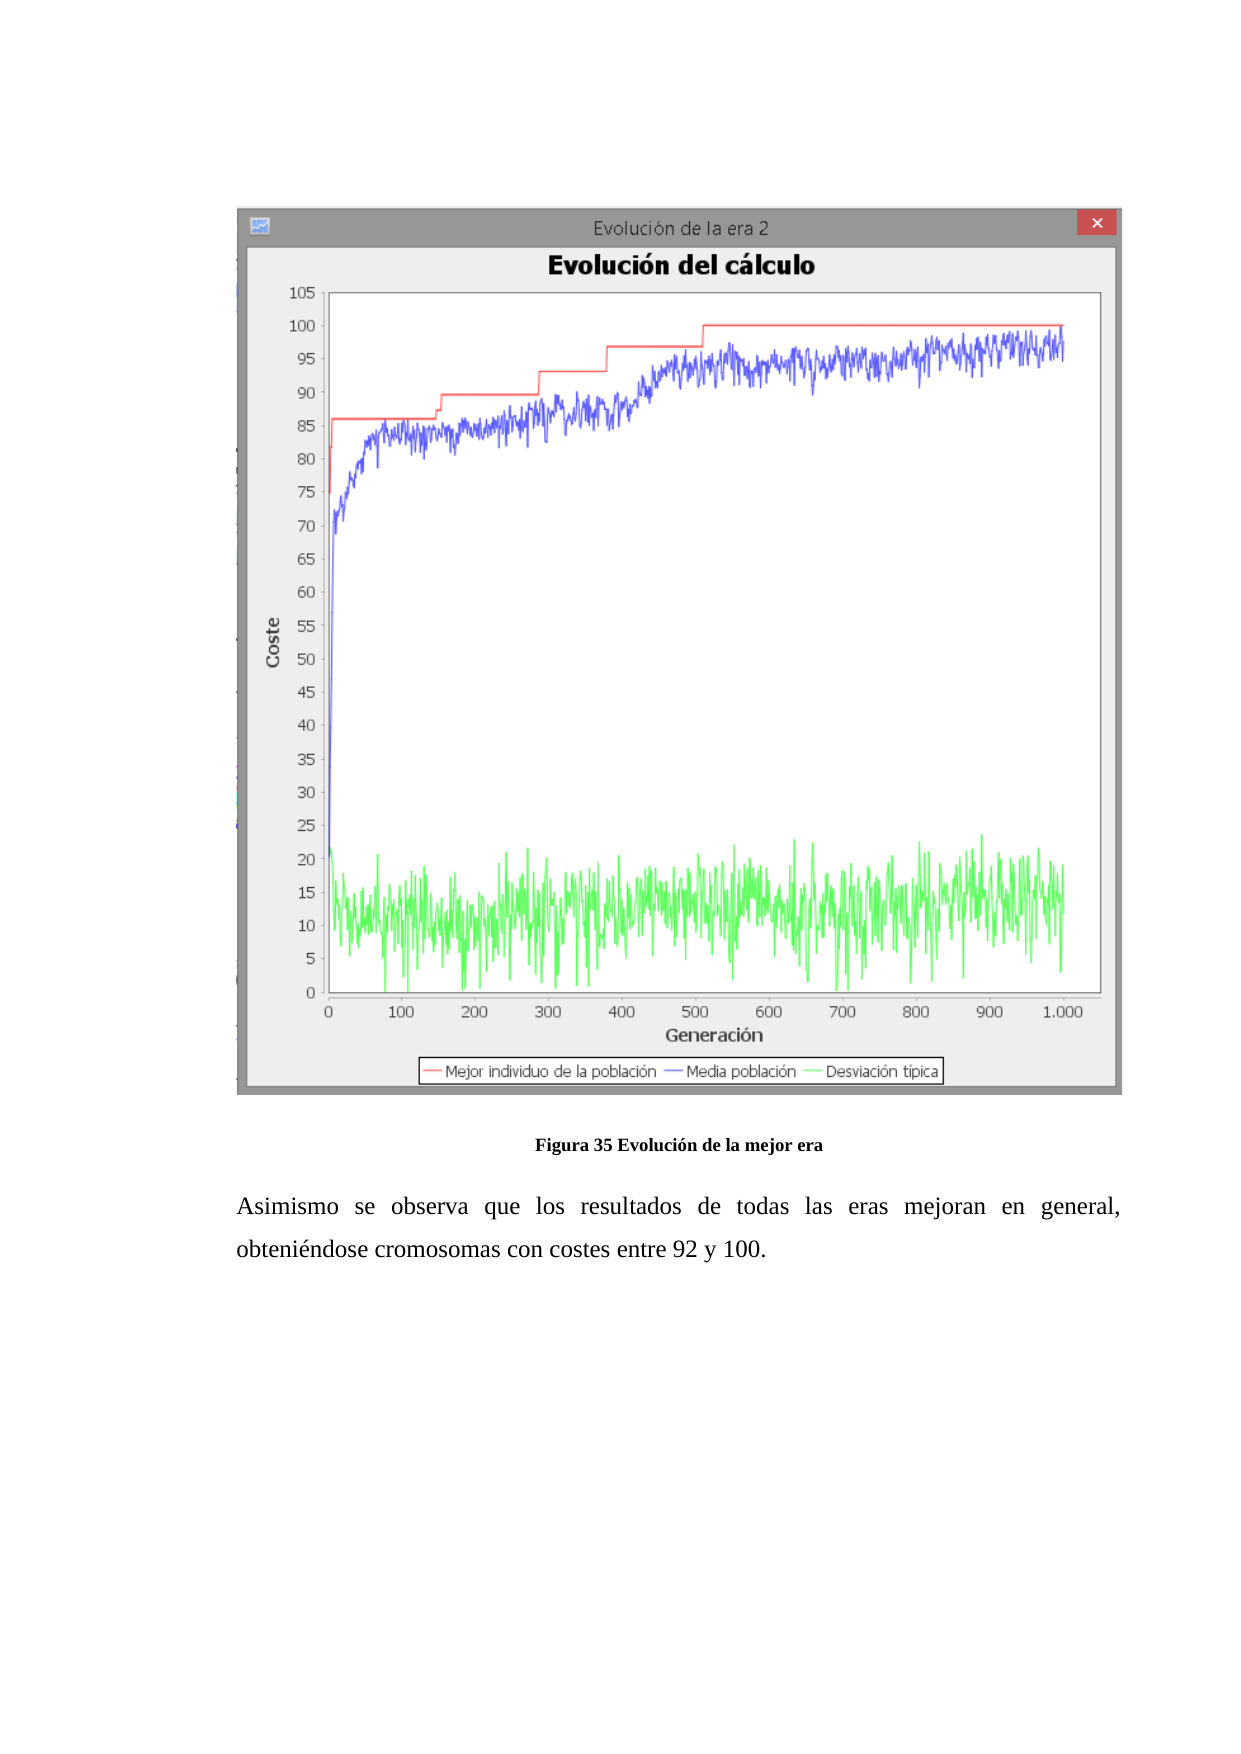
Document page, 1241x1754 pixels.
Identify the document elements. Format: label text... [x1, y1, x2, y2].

text Asimismo se observa que los resultados de todas las eras mejoran en general, obteniéndose cromosomas con costes entre 92 y 100. [236, 1191, 1122, 1263]
picture [236, 206, 1123, 1095]
